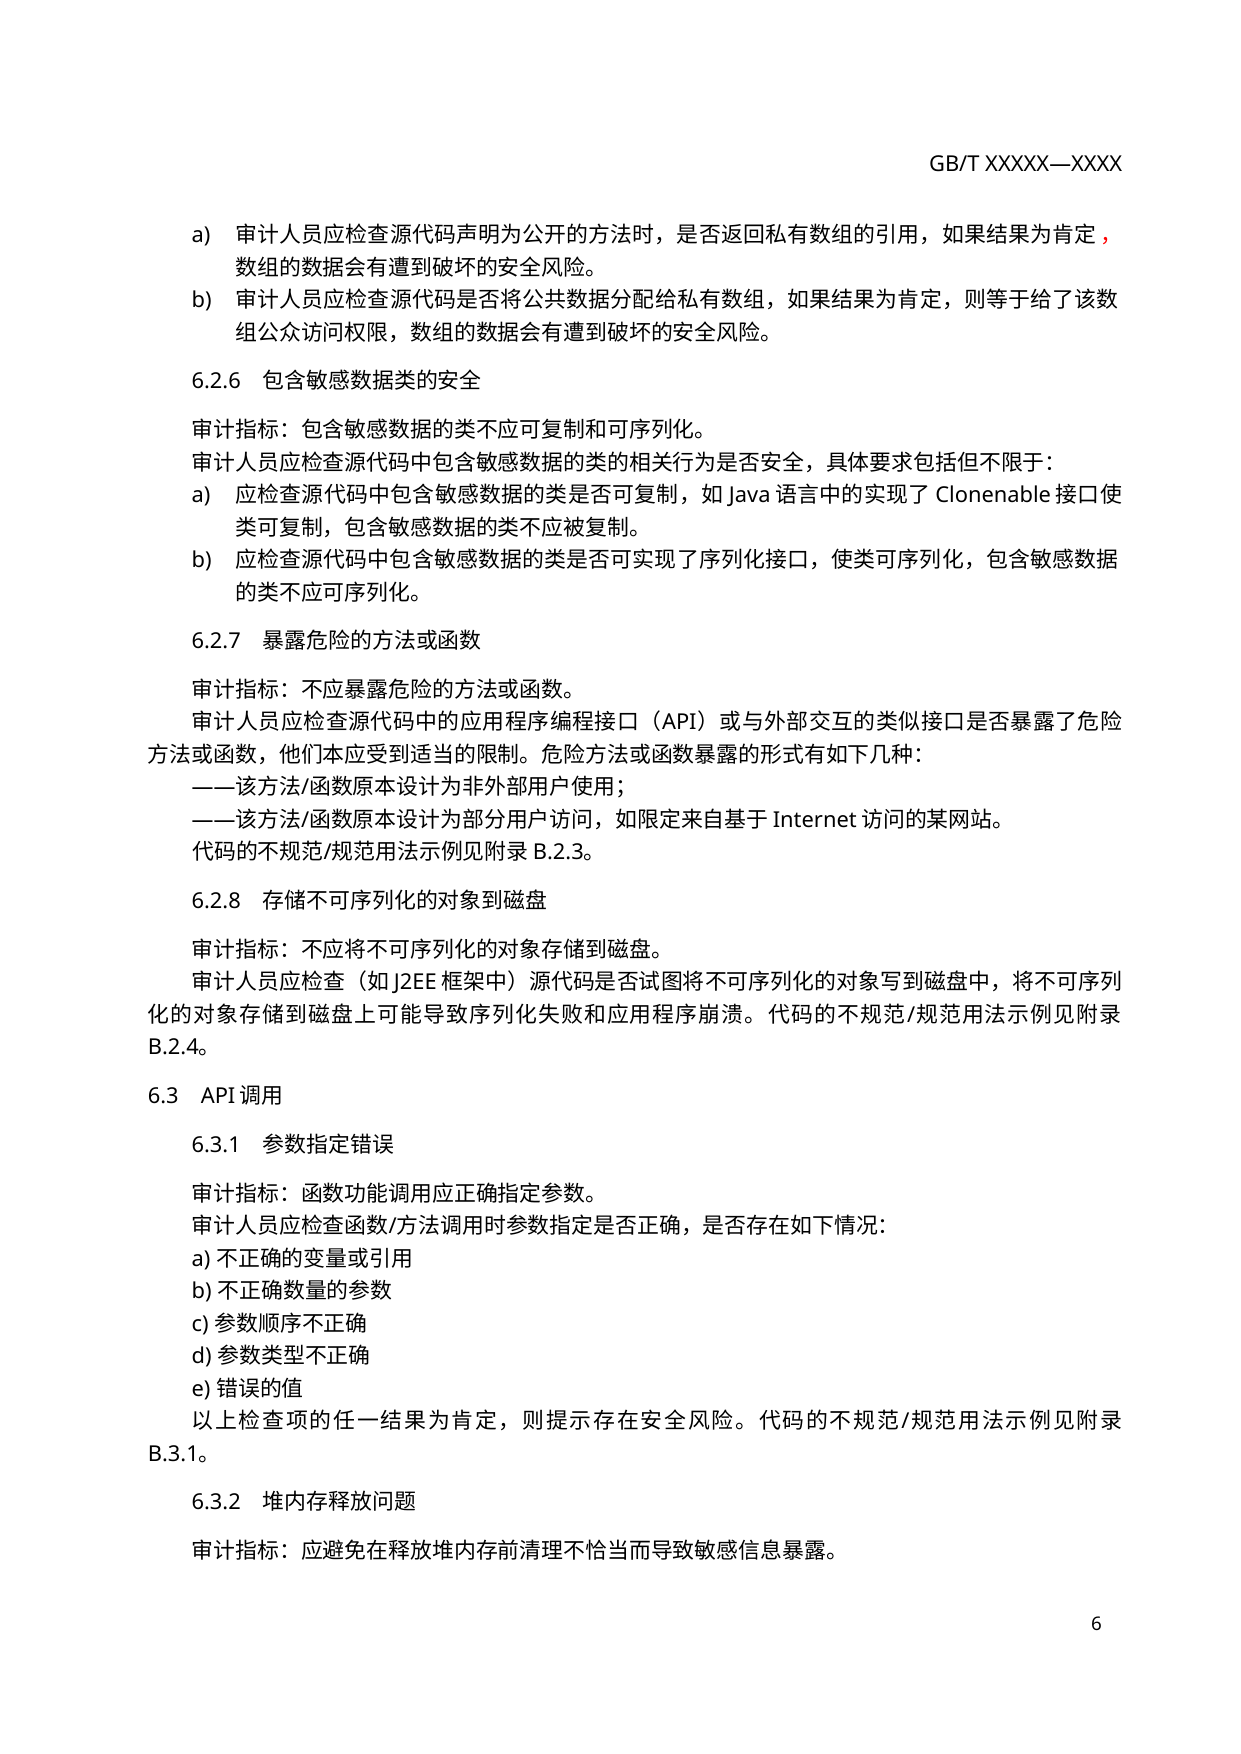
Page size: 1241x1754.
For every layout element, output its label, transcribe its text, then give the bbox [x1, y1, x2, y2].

text 审计人员应检查源代码是否将公共数据分配给私有数组，如果结果为肯定，则等于给了该数组公众访问权限，数组的数据会有遭到破坏的安全风险。 [191, 282, 1122, 347]
list 应检查源代码中包含敏感数据的类是否可复制，如Java语言中的实现了Clonenable接口使类可复制，包含敏感数据的类不应被复制。 [191, 477, 1122, 542]
list 代码的不规范/规范用法示例见附录B.2.3。 [192, 834, 1122, 867]
text 审计人员应检查函数/方法调用时参数指定是否正确，是否存在如下情况： [148, 1208, 1122, 1240]
text 堆内存释放问题 [148, 1484, 1122, 1517]
list c) 参数顺序不正确 [191, 1305, 1122, 1338]
text API调用 [148, 1078, 1122, 1110]
text 审计指标：不应暴露危险的方法或函数。 [148, 672, 1122, 704]
text 审计指标：不应将不可序列化的对象存储到磁盘。 [148, 932, 1122, 964]
list e) 错误的值 [191, 1370, 1122, 1403]
text 审计人员应检查源代码中包含敏感数据的类的相关行为是否安全，具体要求包括但不限于： [148, 444, 1122, 477]
text 以上检查项的任一结果为肯定，则提示存在安全风险。代码的不规范/规范用法示例见附录B.3.1。 [148, 1403, 1122, 1468]
list 应检查源代码中包含敏感数据的类是否可实现了序列化接口，使类可序列化，包含敏感数据的类不应可序列化。 [191, 542, 1122, 607]
text 审计人员应检查（如J2EE框架中）源代码是否试图将不可序列化的对象写到磁盘中，将不可序列化的对象存储到磁盘上可能导致序列化失败和应用程序崩溃。代码的不规范/规范用法示例见附录B.2.4。 [148, 964, 1122, 1062]
list a) 不正确的变量或引用 [191, 1240, 1122, 1273]
text 审计人员应检查源代码中的应用程序编程接口（API）或与外部交互的类似接口是否暴露了危险方法或函数，他们本应受到适当的限制。危险方法或函数暴露的形式有如下几种： [148, 704, 1122, 769]
text 审计指标：函数功能调用应正确指定参数。 [148, 1175, 1122, 1208]
text 包含敏感数据类的安全 [148, 363, 1122, 395]
list 该方法/函数原本设计为非外部用户使用； [191, 769, 1122, 802]
text 审计指标：包含敏感数据的类不应可复制和可序列化。 [148, 412, 1122, 444]
text 参数指定错误 [148, 1127, 1122, 1159]
text 暴露危险的方法或函数 [148, 623, 1122, 655]
text 存储不可序列化的对象到磁盘 [148, 883, 1122, 915]
list b) 不正确数量的参数 [191, 1273, 1122, 1305]
text 审计人员应检查源代码声明为公开的方法时，是否返回私有数组的引用，如果结果为肯定，数组的数据会有遭到破坏的安全风险。 [191, 217, 1122, 282]
list d) 参数类型不正确 [191, 1338, 1122, 1370]
text 审计指标：应避免在释放堆内存前清理不恰当而导致敏感信息暴露。 [148, 1533, 1122, 1565]
list 该方法/函数原本设计为部分用户访问，如限定来自基于Internet访问的某网站。 [191, 802, 1122, 834]
